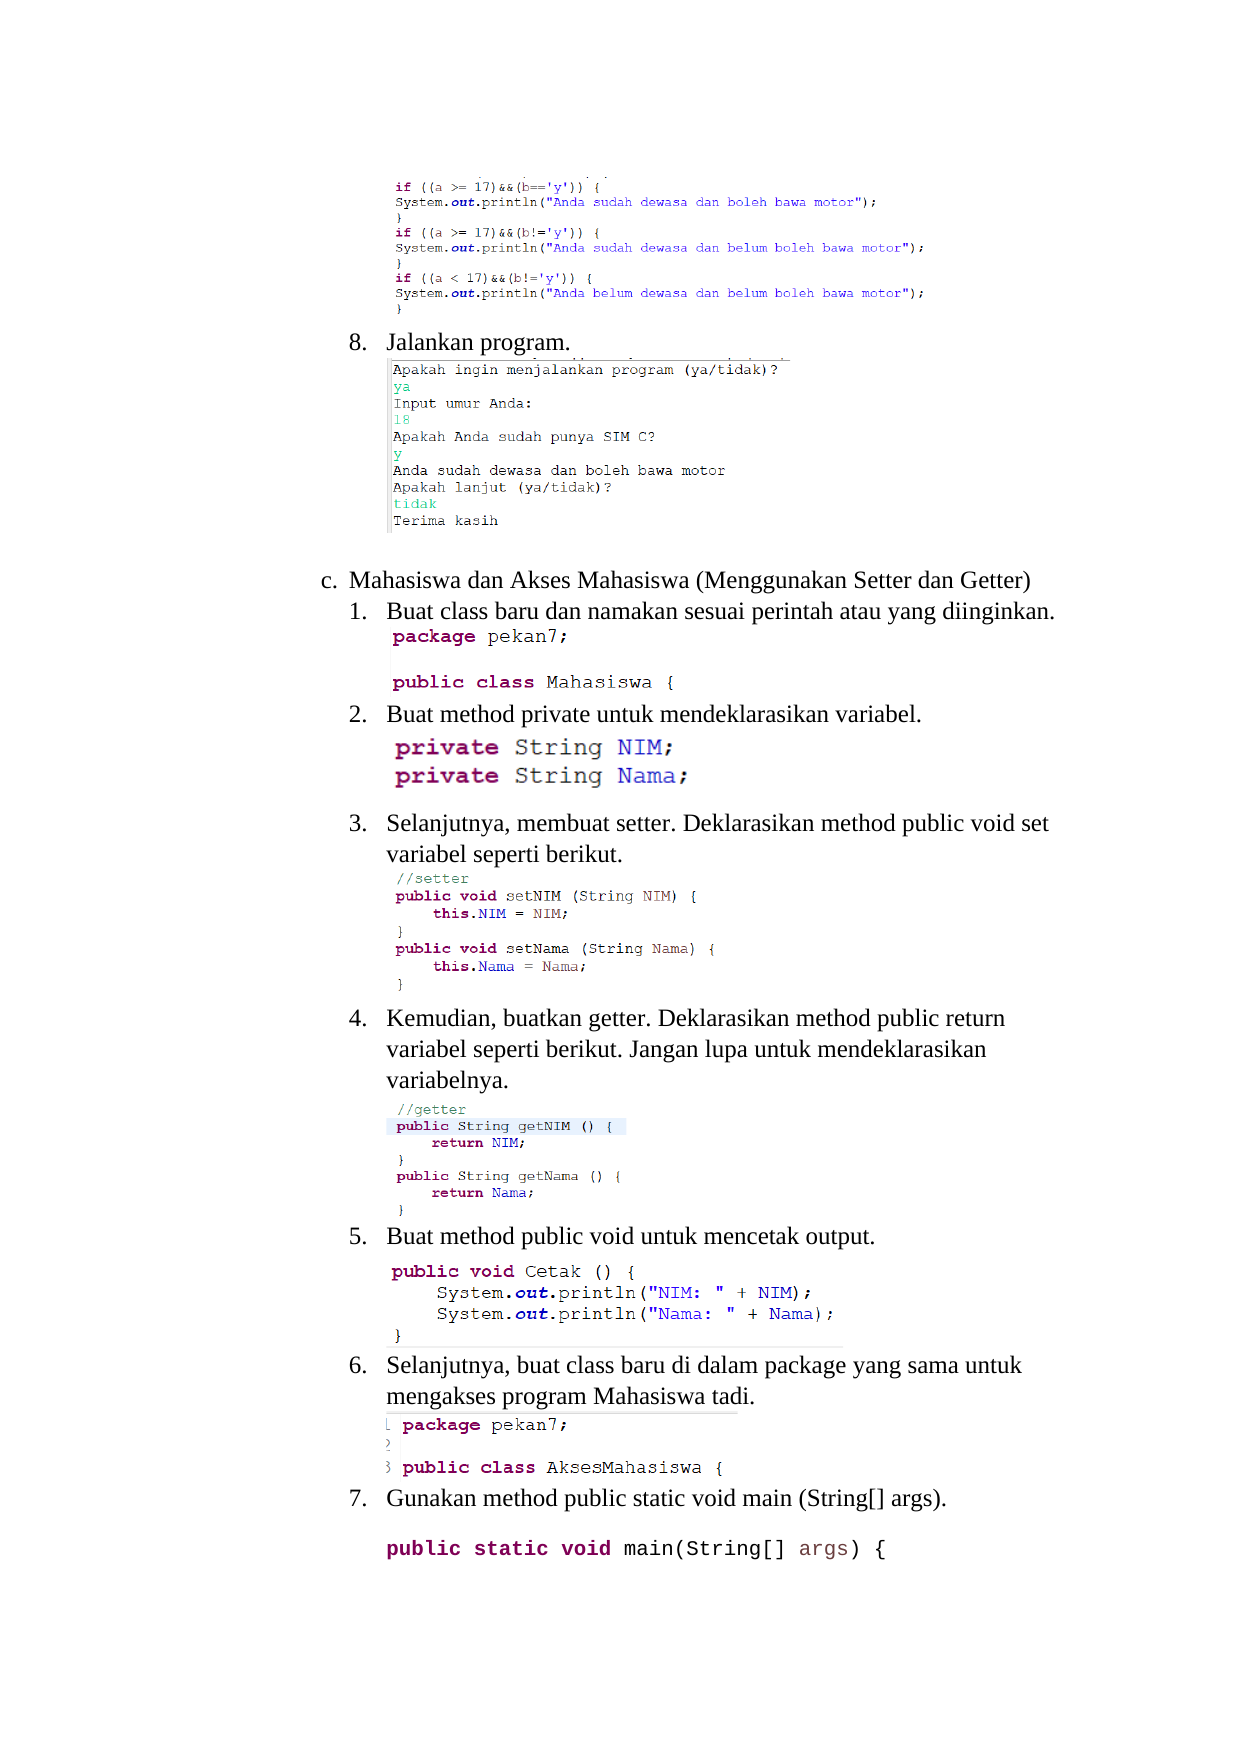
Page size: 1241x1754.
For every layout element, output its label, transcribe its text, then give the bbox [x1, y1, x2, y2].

list Buat method public void untuk mencetak output. [349, 1221, 1063, 1249]
picture [386, 627, 681, 697]
list Kemudian, buatkan getter. Deklarasikan method public return variabel seperti berikut. Jangan lupa untuk mendeklarasikan variabelnya. [349, 1003, 1063, 1094]
list Selanjutnya, buat class baru di dalam package yang sama untuk mengakses program Mahasiswa tadi. [349, 1350, 1063, 1409]
picture [386, 730, 704, 806]
list public static void main(String[] args) { [386, 1514, 1063, 1562]
list Gunakan method public static void main (String[] args). [349, 1483, 1063, 1512]
list Buat method private untuk mendeklarasikan variabel. [349, 699, 1063, 728]
picture [386, 870, 728, 1001]
picture [386, 1411, 738, 1482]
list Jalankan program. [349, 327, 1063, 356]
picture [386, 1096, 627, 1219]
picture [386, 1251, 844, 1348]
list Mahasiswa dan Akses Mahasiswa (Menggunakan Setter dan Getter) [321, 565, 1063, 594]
list Buat class baru dan namakan sesuai perintah atau yang diinginkan. [349, 596, 1063, 625]
picture [386, 358, 791, 533]
picture [386, 177, 928, 326]
list Selanjutnya, membuat setter. Deklarasikan method public void set variabel seperti berikut. [349, 808, 1063, 868]
